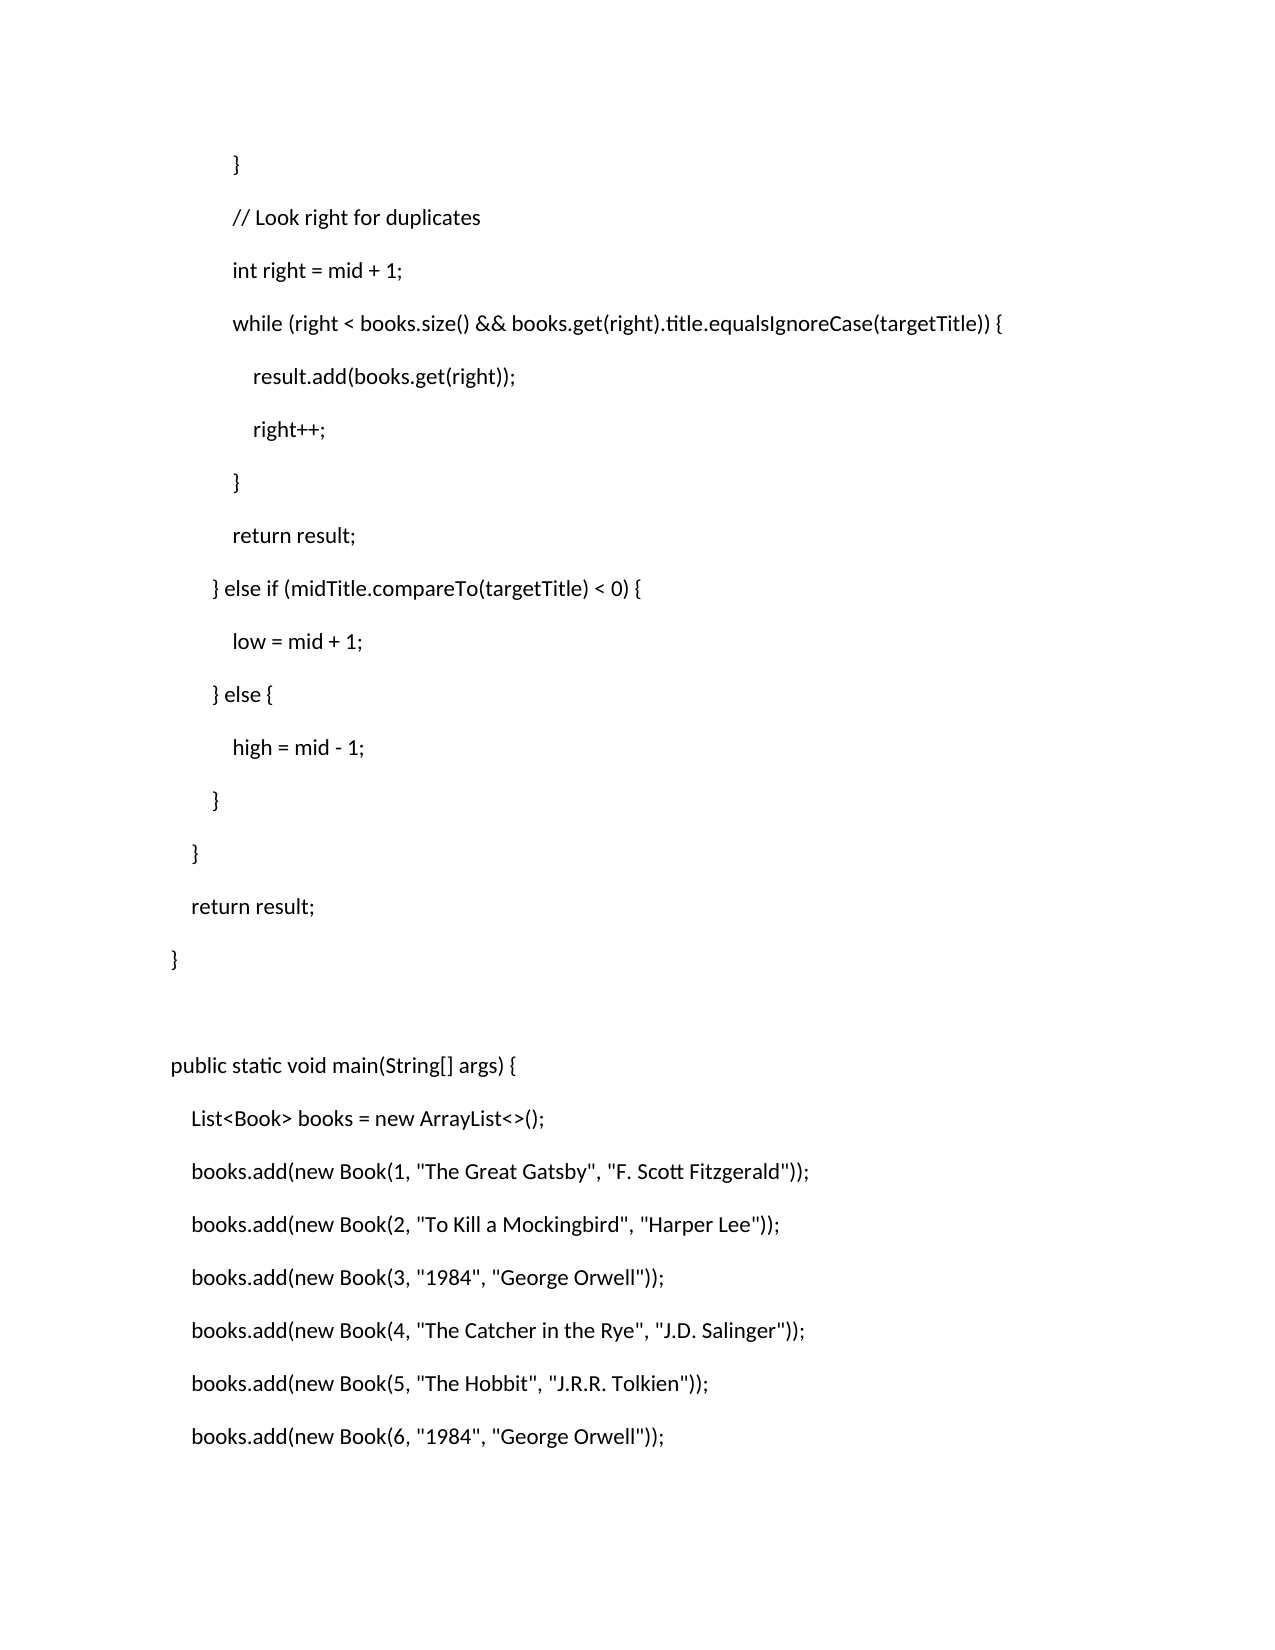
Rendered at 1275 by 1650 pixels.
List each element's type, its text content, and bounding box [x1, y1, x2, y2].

text high = mid - 1; [150, 733, 1125, 761]
text // Look right for duplicates [150, 203, 1125, 231]
text while (right < books.size() && books.get(right).title.equalsIgnoreCase(targetTitle)) { [150, 309, 1125, 337]
text public static void main(String[] args) { [150, 1051, 1125, 1079]
text } [150, 150, 1125, 178]
text } else { [150, 680, 1125, 708]
text } [150, 468, 1125, 496]
text return result; [150, 521, 1125, 549]
text } else if (midTitle.compareTo(targetTitle) < 0) { [150, 574, 1125, 602]
text books.add(new Book(2, "To Kill a Mockingbird", "Harper Lee")); [150, 1210, 1125, 1238]
text right++; [150, 415, 1125, 443]
text low = mid + 1; [150, 627, 1125, 655]
text List<Book> books = new ArrayList<>(); [150, 1104, 1125, 1132]
text books.add(new Book(3, "1984", "George Orwell")); [150, 1263, 1125, 1291]
text books.add(new Book(1, "The Great Gatsby", "F. Scott Fitzgerald")); [150, 1157, 1125, 1185]
text books.add(new Book(6, "1984", "George Orwell")); [150, 1422, 1125, 1451]
text } [150, 786, 1125, 814]
text books.add(new Book(5, "The Hobbit", "J.R.R. Tolkien")); [150, 1369, 1125, 1397]
text } [150, 839, 1125, 867]
text } [150, 945, 1125, 973]
text result.add(books.get(right)); [150, 362, 1125, 390]
text books.add(new Book(4, "The Catcher in the Rye", "J.D. Salinger")); [150, 1316, 1125, 1344]
text return result; [150, 892, 1125, 920]
text int right = mid + 1; [150, 256, 1125, 284]
